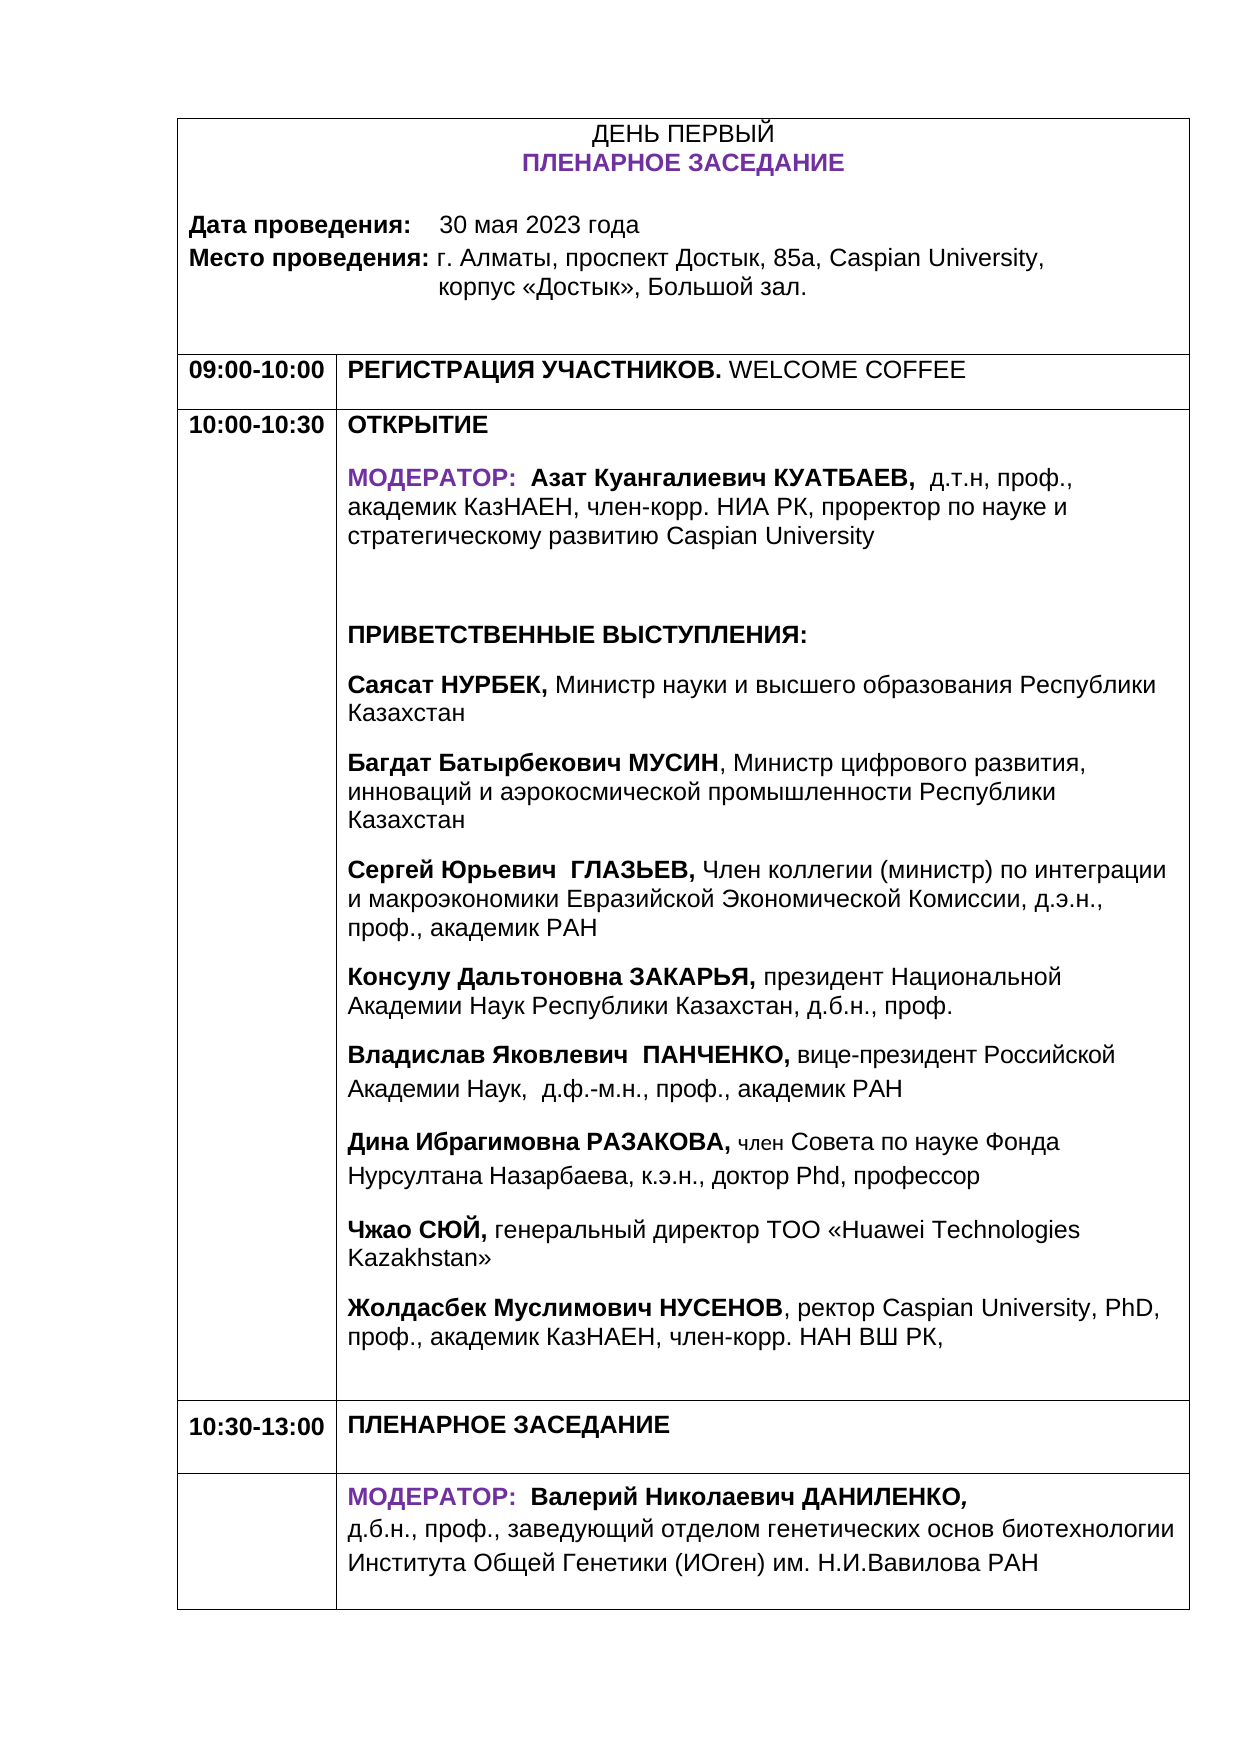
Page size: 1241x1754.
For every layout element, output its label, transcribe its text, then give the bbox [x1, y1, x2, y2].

table_cell ОТКРЫТИЕ МОДЕРАТОР: Азат Куангалиевич КУАТБАЕВ, д.т.н, проф., академик КазНАЕН, член-корр. НИА РК, проректор по науке и стратегическому развитию Caspian University ПРИВЕТСТВЕННЫЕ ВЫСТУПЛЕНИЯ: Саясат НУРБЕК, Министр науки и высшего образования Республики Казахстан Багдат Батырбекович МУСИН, Министр цифрового развития, инноваций и аэрокосмической промышленности Республики Казахстан Сергей Юрьевич ГЛАЗЬЕВ, Член коллегии (министр) по интеграции и макроэкономики Евразийской Экономической Комиссии, д.э.н., проф., академик РАН Консулу Дальтоновна ЗАКАРЬЯ, президент Национальной Академии Наук Республики Казахстан, д.б.н., проф. Владислав Яковлевич ПАНЧЕНКО, вице-президент Российской Академии Наук, д.ф.-м.н., проф., академик РАН Дина Ибрагимовна РАЗАКОВА, член Совета по науке Фонда Нурсултана Назарбаева, к.э.н., доктор Phd, профессор Чжао СЮЙ, генеральный директор ТОО «Huawei Technologies Kazakhstan» Жолдасбек Муслимович НУСЕНОВ, ректор Caspian University, PhD, проф., академик КазНАЕН, член-корр. НАН ВШ РК, [337, 410, 1189, 1400]
table_cell 09:00-10:00 [178, 355, 336, 408]
table_cell 10:00-10:30 [178, 410, 336, 1400]
table_cell РЕГИСТРАЦИЯ УЧАСТНИКОВ. WELCOME COFFEE [337, 355, 1189, 408]
table_cell 10:30-13:00 [178, 1401, 336, 1473]
table_header ДЕНЬ ПЕРВЫЙ ПЛЕНАРНОЕ ЗАСЕДАНИЕ Дата проведения: 30 мая 2023 года Место проведения: г. Алматы, проспект Достык, 85а, Caspian University, корпус «Достык», Большой зал. [178, 119, 1189, 354]
table_cell [178, 1474, 336, 1608]
table_cell МОДЕРАТОР: Валерий Николаевич ДАНИЛЕНКО, д.б.н., проф., заведующий отделом генетических основ биотехнологии Института Общей Генетики (ИОген) им. Н.И.Вавилова РАН [337, 1474, 1189, 1608]
table_cell ПЛЕНАРНОЕ ЗАСЕДАНИЕ [337, 1401, 1189, 1473]
